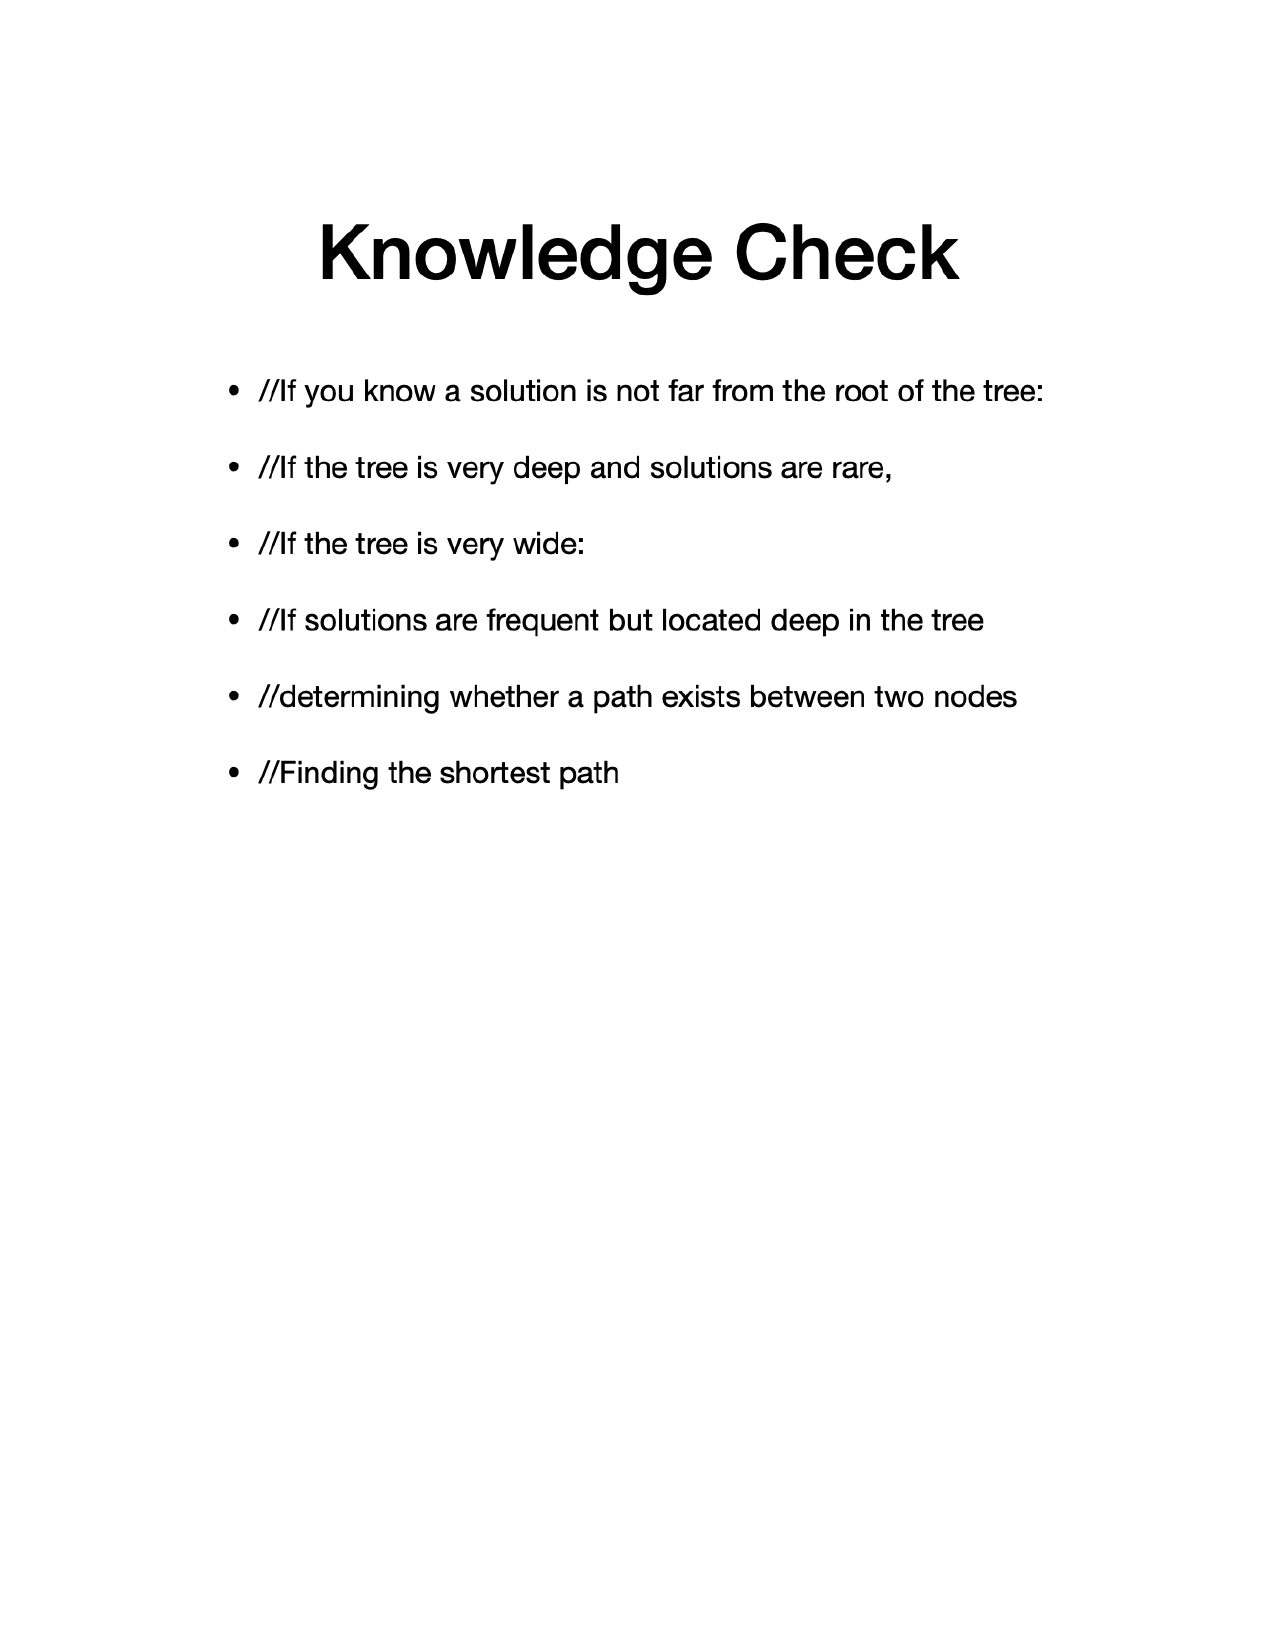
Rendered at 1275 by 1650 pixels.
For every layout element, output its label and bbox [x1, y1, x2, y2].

picture [150, 150, 1125, 882]
